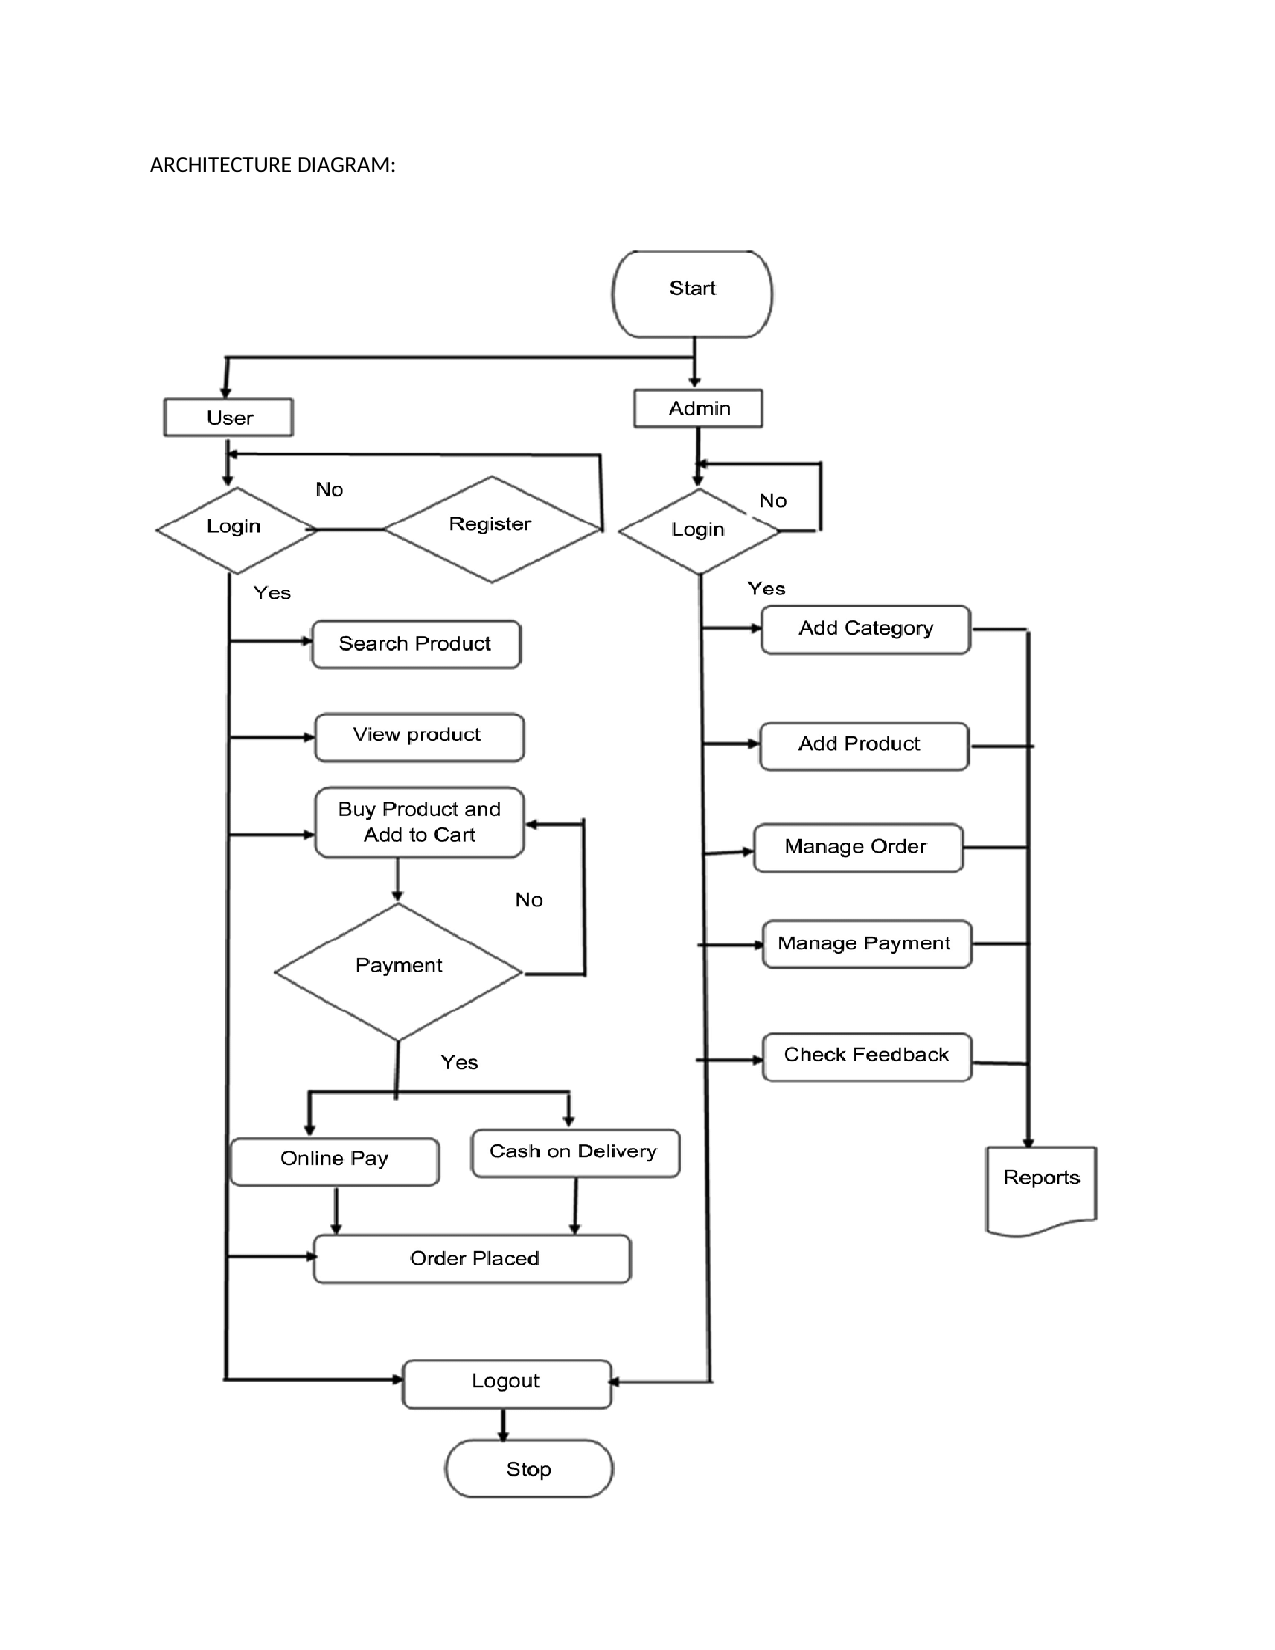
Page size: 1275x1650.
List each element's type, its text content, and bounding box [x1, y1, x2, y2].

picture [150, 243, 1105, 1499]
text ARCHITECTURE DIAGRAM: [150, 150, 1125, 178]
